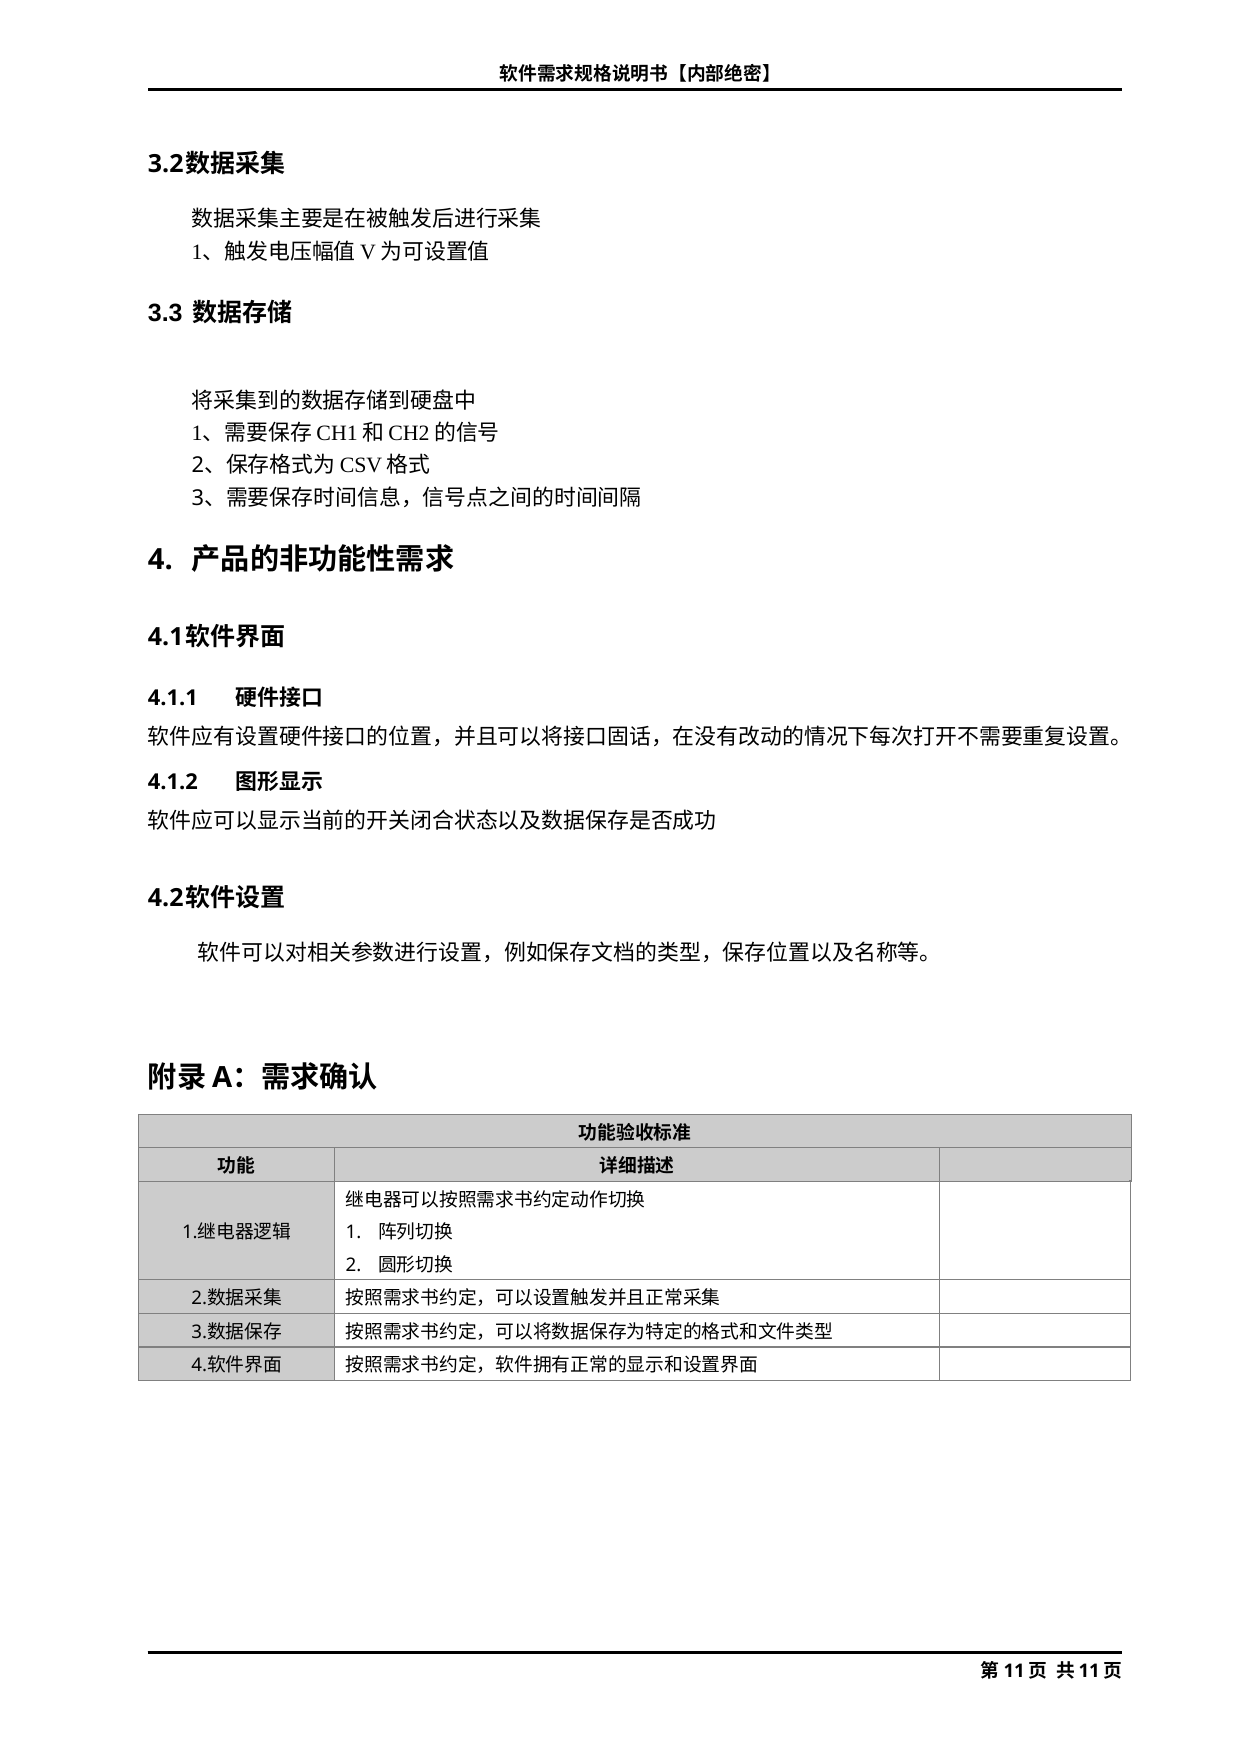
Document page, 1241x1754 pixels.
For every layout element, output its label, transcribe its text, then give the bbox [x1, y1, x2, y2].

table_cell 按照需求书约定，可以将数据保存为特定的格式和文件类型 [335, 1314, 939, 1346]
table_cell 继电器可以按照需求书约定动作切换 阵列切换 圆形切换 [335, 1182, 939, 1279]
subtitle 产品的非功能性需求 [148, 525, 1122, 590]
table_cell 详细描述 [335, 1148, 939, 1181]
table_cell 4.软件界面 [139, 1348, 334, 1380]
list 保存格式为CSV格式 [148, 447, 1122, 480]
subtitle 图形显示 [148, 763, 1122, 796]
text 软件应有设置硬件接口的位置，并且可以将接口固话，在没有改动的情况下每次打开不需要重复设置。 [148, 718, 1122, 751]
subtitle 软件界面 [148, 602, 1122, 667]
text 软件可以对相关参数进行设置，例如保存文档的类型，保存位置以及名称等。 [198, 934, 1122, 967]
table_cell 2.数据采集 [139, 1280, 334, 1313]
list 需要保存CH1和CH2的信号 [148, 415, 1122, 447]
text 数据采集主要是在被触发后进行采集 [148, 201, 1122, 233]
table_cell [940, 1314, 1130, 1346]
table_header 功能验收标准 [139, 1115, 1131, 1147]
table_cell 功能 [139, 1148, 334, 1181]
text 软件应可以显示当前的开关闭合状态以及数据保存是否成功 [148, 802, 1122, 835]
list 触发电压幅值V为可设置值 [148, 233, 1122, 266]
list 需要保存时间信息，信号点之间的时间间隔 [148, 480, 1122, 512]
subtitle 附录A：需求确认 [148, 1042, 1122, 1107]
table_cell 1.继电器逻辑 [139, 1182, 334, 1279]
table_cell [940, 1348, 1130, 1380]
text 将采集到的数据存储到硬盘中 [148, 382, 1122, 415]
table_cell [940, 1148, 1131, 1181]
table_cell 按照需求书约定，可以设置触发并且正常采集 [335, 1280, 939, 1313]
subtitle 硬件接口 [148, 680, 1122, 712]
subtitle 数据采集 [148, 129, 1122, 194]
table_cell 3.数据保存 [139, 1314, 334, 1346]
subtitle 数据存储 [148, 278, 1122, 343]
table_cell 按照需求书约定，软件拥有正常的显示和设置界面 [335, 1348, 939, 1380]
table_cell [940, 1280, 1130, 1313]
subtitle 软件设置 [148, 863, 1122, 928]
table_cell [940, 1182, 1130, 1279]
